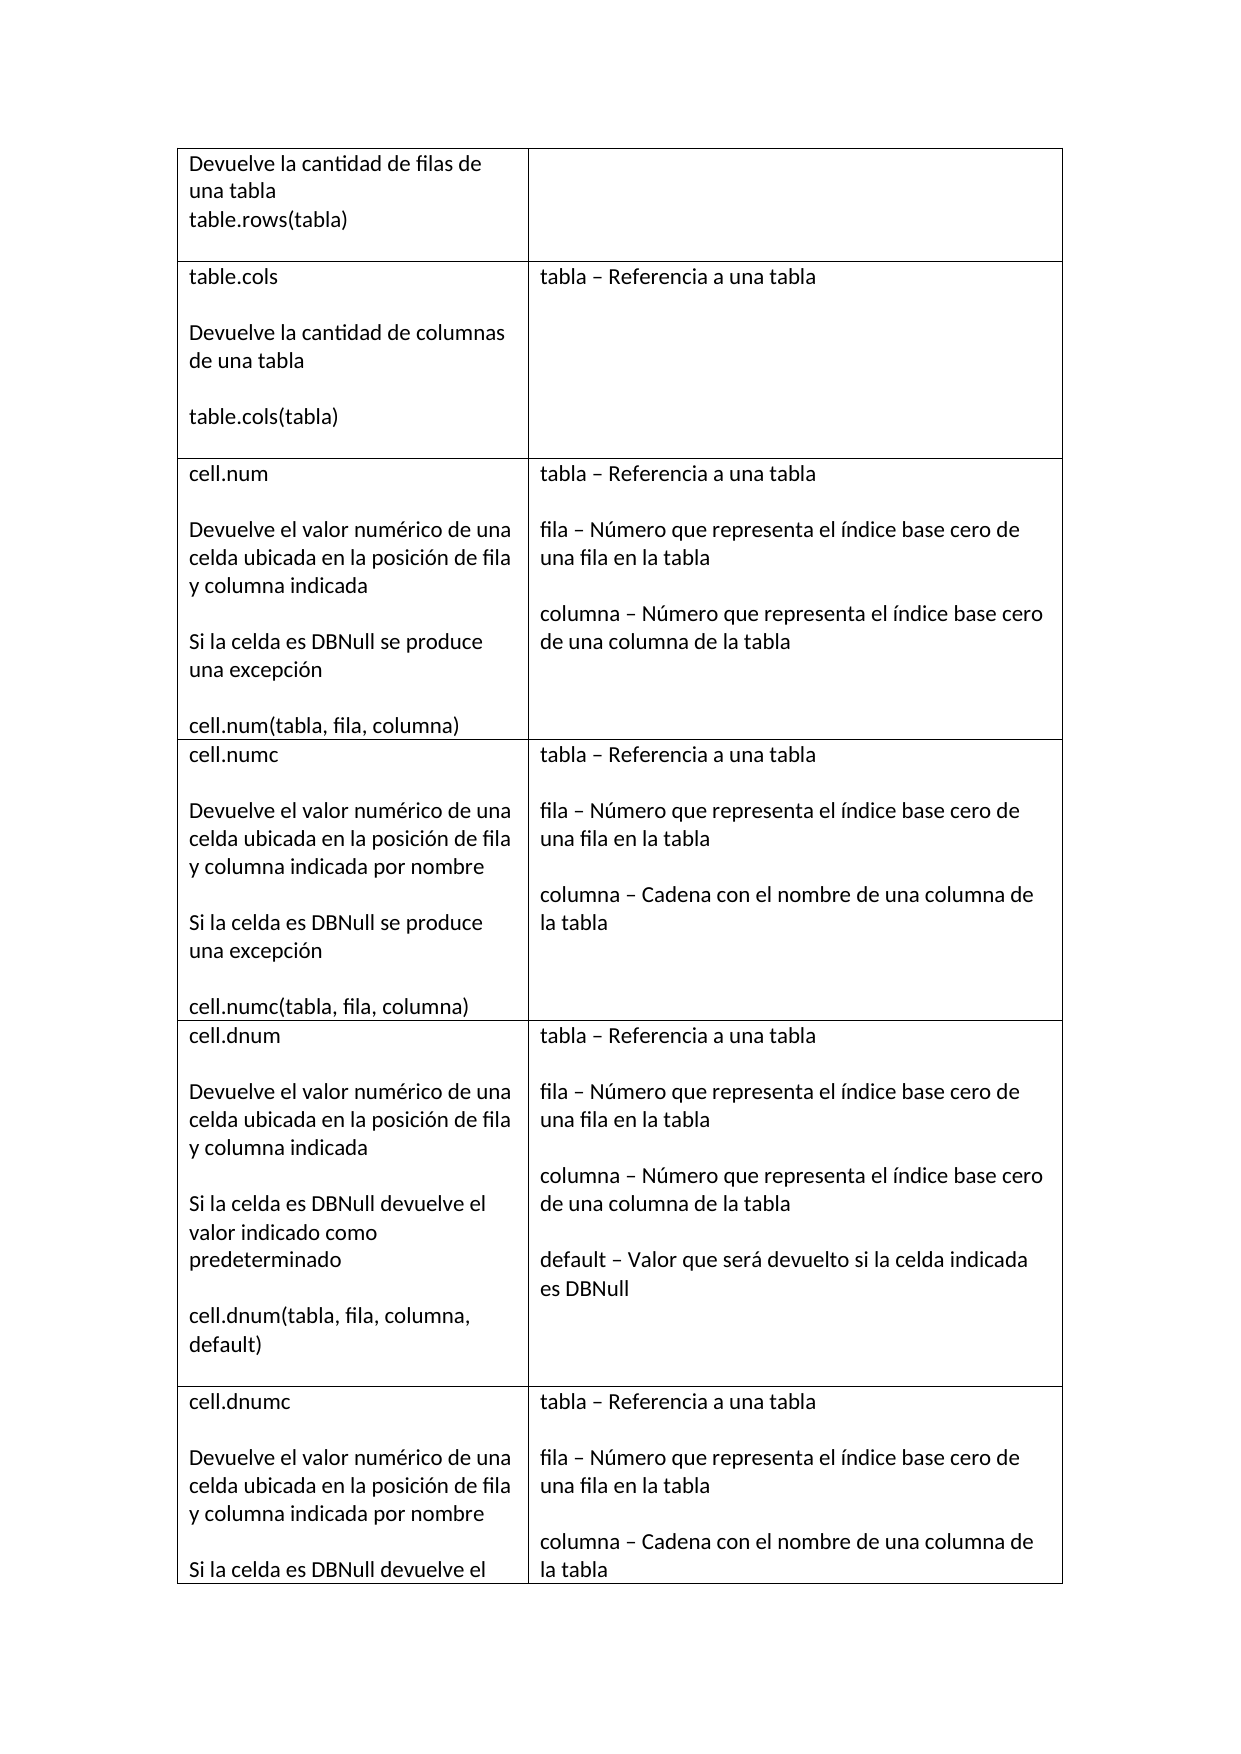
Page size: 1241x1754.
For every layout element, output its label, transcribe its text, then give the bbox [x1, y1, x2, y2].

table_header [178, 149, 528, 261]
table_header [529, 149, 1062, 261]
table_cell tabla – Referencia a una tabla fila – Número que representa el índice base cero de una fila en la tabla columna – Cadena con el nombre de una columna de la tabla [529, 740, 1062, 1020]
table_cell tabla – Referencia a una tabla fila – Número que representa el índice base cero de una fila en la tabla columna – Número que representa el índice base cero de una columna de la tabla [529, 459, 1062, 739]
table_cell cell.numc Devuelve el valor numérico de una celda ubicada en la posición de fila y columna indicada por nombre Si la celda es DBNull se produce una excepción cell.numc(tabla, fila, columna) [178, 740, 528, 1020]
table_cell cell.num Devuelve el valor numérico de una celda ubicada en la posición de fila y columna indicada Si la celda es DBNull se produce una excepción cell.num(tabla, fila, columna) [178, 459, 528, 739]
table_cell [178, 1387, 528, 1583]
table_cell tabla – Referencia a una tabla fila – Número que representa el índice base cero de una fila en la tabla columna – Número que representa el índice base cero de una columna de la tabla default – Valor que será devuelto si la celda indicada es DBNull [529, 1021, 1062, 1386]
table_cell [529, 1387, 1062, 1583]
table_cell cell.dnum Devuelve el valor numérico de una celda ubicada en la posición de fila y columna indicada Si la celda es DBNull devuelve el valor indicado como predeterminado cell.dnum(tabla, fila, columna, default) [178, 1021, 528, 1386]
table_cell table.cols Devuelve la cantidad de columnas de una tabla table.cols(tabla) [178, 262, 528, 458]
table_cell tabla – Referencia a una tabla [529, 262, 1062, 458]
